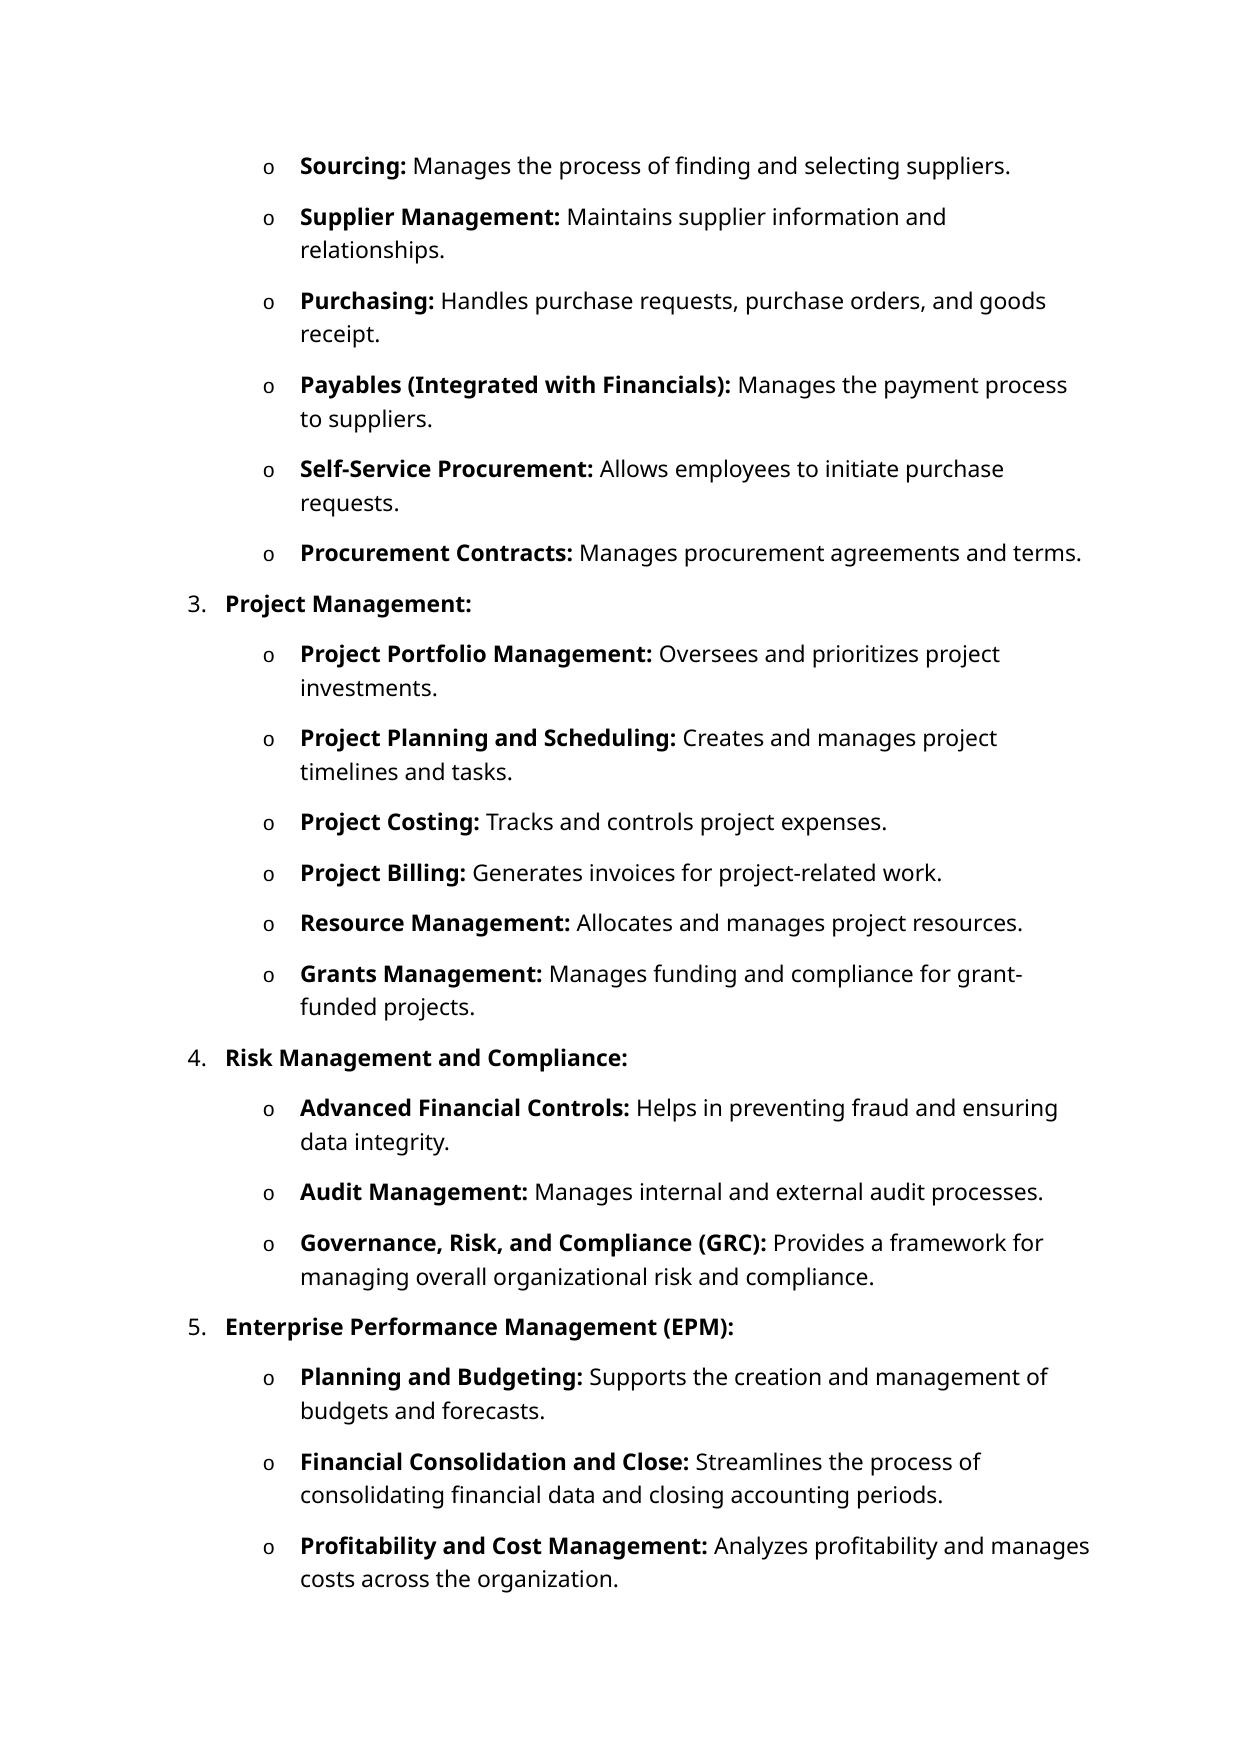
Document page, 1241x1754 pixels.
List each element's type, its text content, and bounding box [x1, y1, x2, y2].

list Self-Service Procurement: Allows employees to initiate purchase requests. [262, 453, 1090, 518]
list Advanced Financial Controls: Helps in preventing fraud and ensuring data integrity. [262, 1092, 1090, 1157]
list Purchasing: Handles purchase requests, purchase orders, and goods receipt. [262, 284, 1090, 349]
list Project Planning and Scheduling: Creates and manages project timelines and tasks. [262, 722, 1090, 787]
list Profitability and Cost Management: Analyzes profitability and manages costs across the organization. [262, 1529, 1090, 1594]
list Project Costing: Tracks and controls project expenses. [262, 806, 1090, 837]
list Supplier Management: Maintains supplier information and relationships. [262, 200, 1090, 265]
list Governance, Risk, and Compliance (GRC): Provides a framework for managing overall organizational risk and compliance. [262, 1227, 1090, 1292]
list Project Portfolio Management: Oversees and prioritizes project investments. [262, 638, 1090, 703]
list Audit Management: Manages internal and external audit processes. [262, 1176, 1090, 1207]
list Payables (Integrated with Financials): Manages the payment process to suppliers. [262, 369, 1090, 434]
list Planning and Budgeting: Supports the creation and management of budgets and forecasts. [262, 1361, 1090, 1426]
list Procurement Contracts: Manages procurement agreements and terms. [262, 537, 1090, 568]
list Risk Management and Compliance: [187, 1042, 1090, 1073]
list Financial Consolidation and Close: Streamlines the process of consolidating financial data and closing accounting periods. [262, 1445, 1090, 1510]
list Grants Management: Manages funding and compliance for grant-funded projects. [262, 957, 1090, 1022]
list Project Billing: Generates invoices for project-related work. [262, 857, 1090, 888]
list Enterprise Performance Management (EPM): [187, 1311, 1090, 1342]
list Resource Management: Allocates and manages project resources. [262, 907, 1090, 938]
list Sourcing: Manages the process of finding and selecting suppliers. [262, 150, 1090, 181]
list Project Management: [187, 587, 1090, 619]
